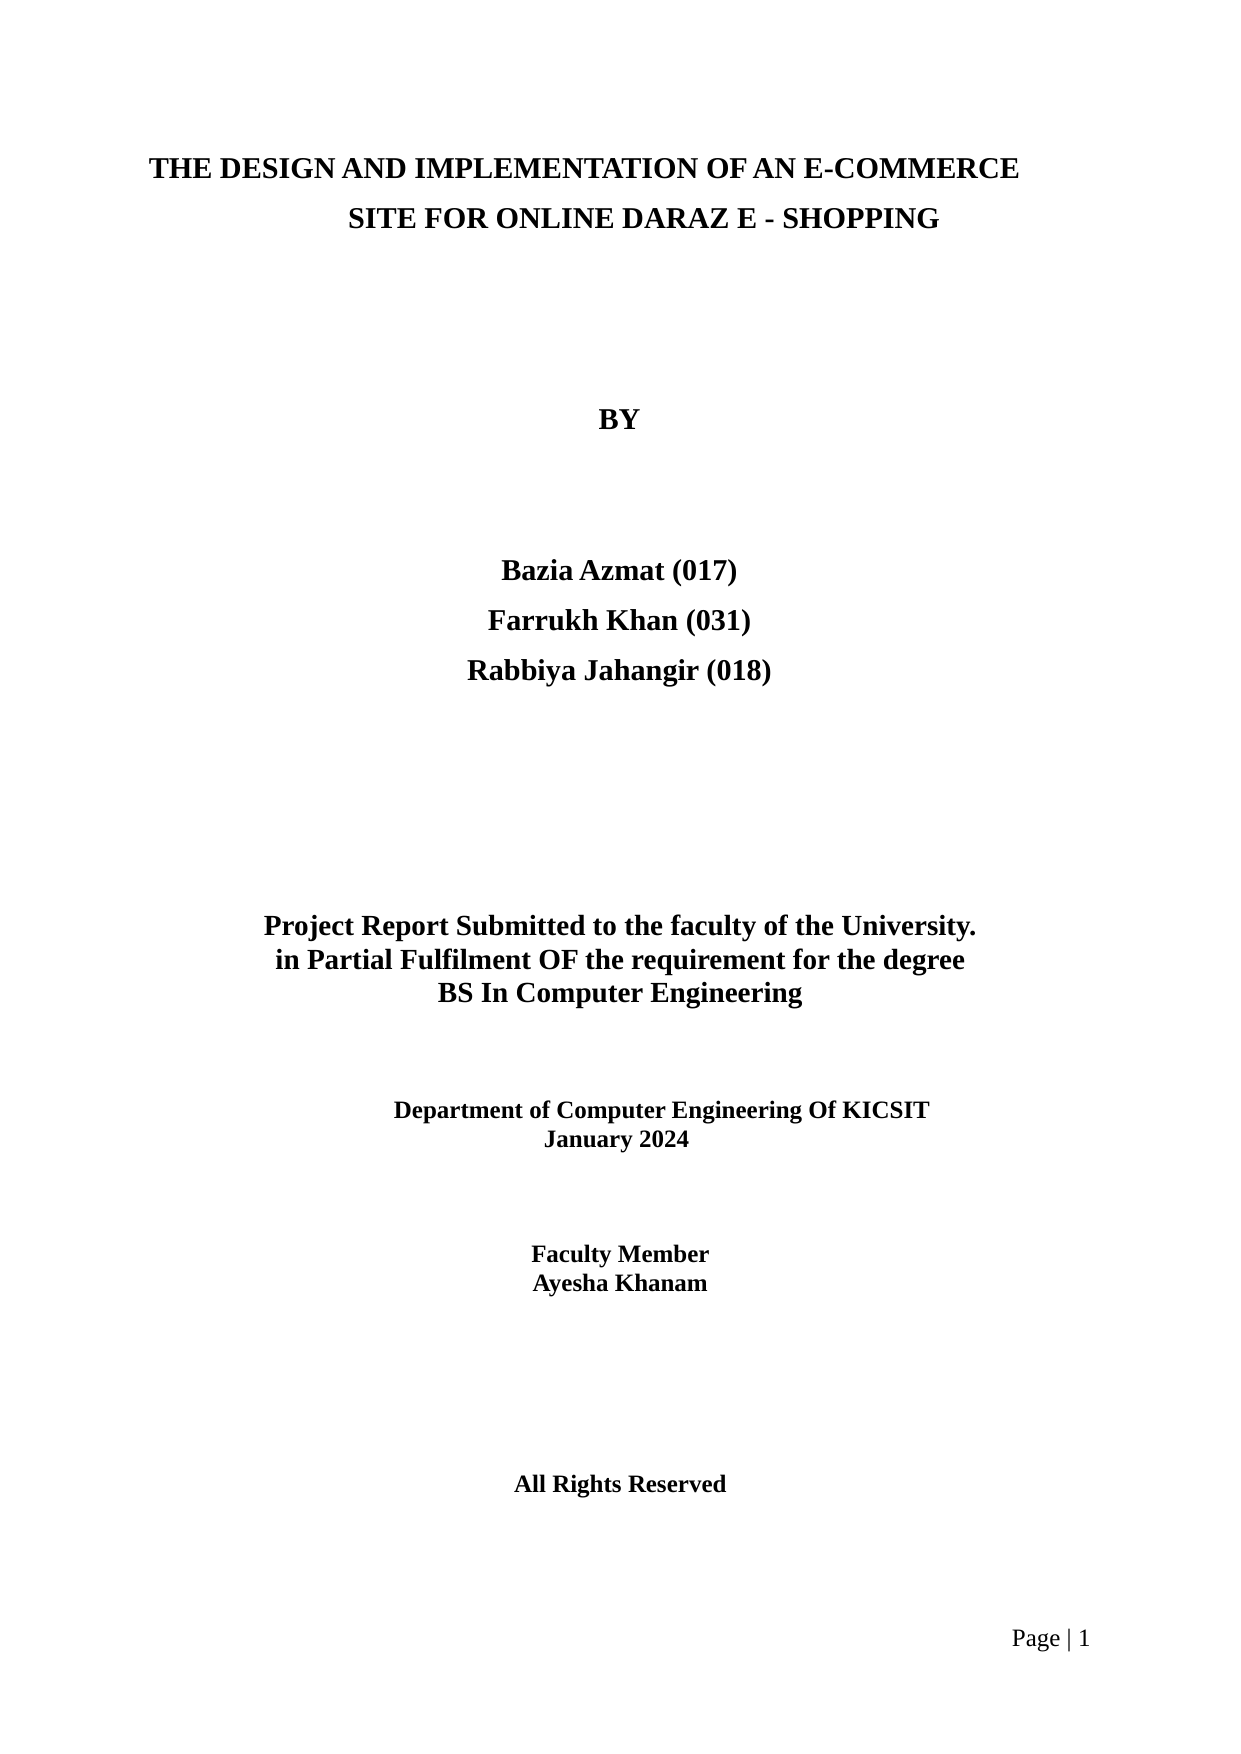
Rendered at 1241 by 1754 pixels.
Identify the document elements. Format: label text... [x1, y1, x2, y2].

text Rabbiya Jahangir (018) [148, 652, 1090, 687]
text Project Report Submitted to the faculty of the University. [150, 908, 1090, 942]
text Farrukh Khan (031) [148, 602, 1090, 637]
text in Partial Fulfilment OF the requirement for the degree [150, 942, 1090, 976]
text BY [148, 401, 1090, 436]
text BS In Computer Engineering [150, 976, 1090, 1009]
text Faculty Member [150, 1239, 1090, 1268]
text All Rights Reserved [150, 1469, 1090, 1498]
text THE DESIGN AND IMPLEMENTATION OF AN E-COMMERCE SITE FOR ONLINE DARAZ E - SHOPPING [148, 150, 1090, 235]
text January 2024 [150, 1124, 1090, 1153]
text Bazia Azmat (017) [148, 552, 1090, 586]
text Department of Computer Engineering Of KICSIT [150, 1095, 1090, 1124]
text Ayesha Khanam [150, 1268, 1090, 1297]
